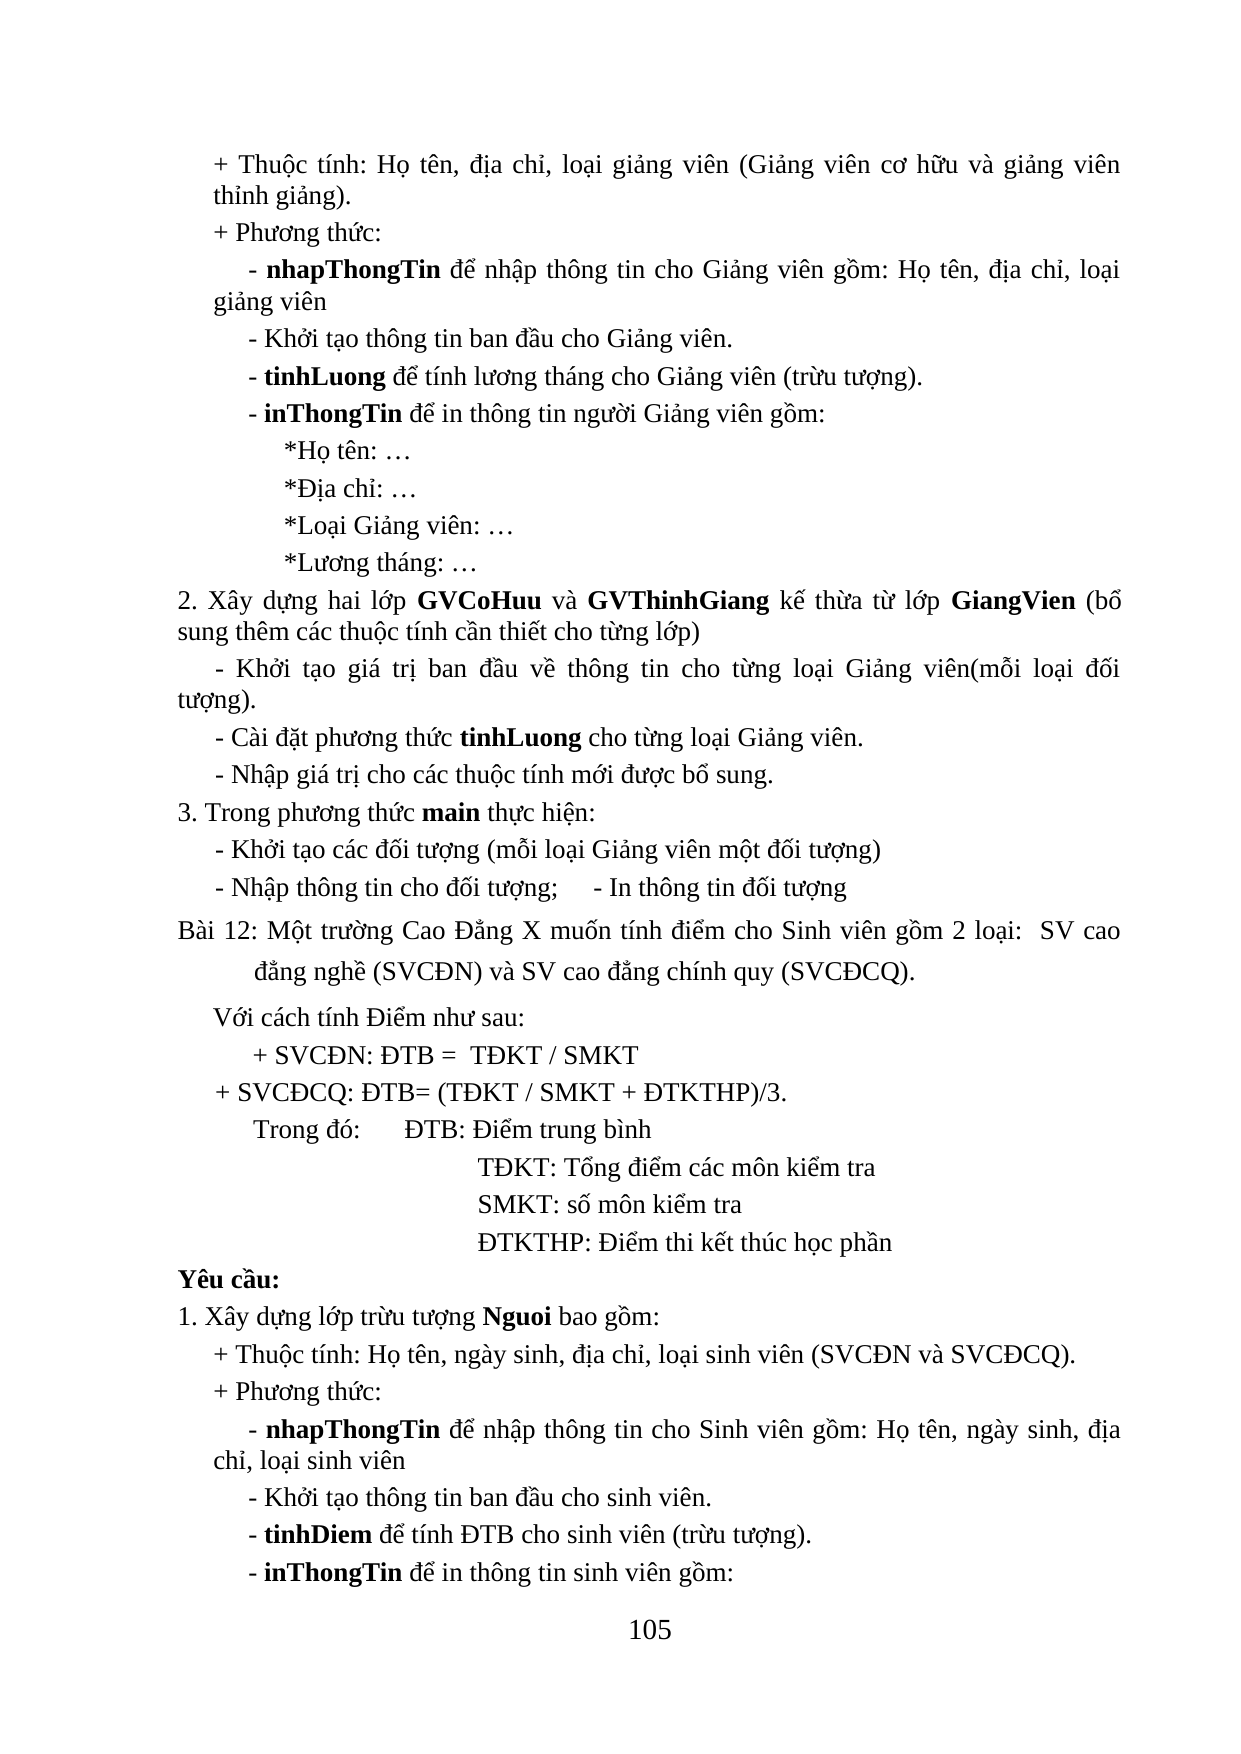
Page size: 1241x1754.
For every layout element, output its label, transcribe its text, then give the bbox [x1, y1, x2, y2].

text Yêu cầu: [177, 1263, 1122, 1294]
text 2. Xây dựng hai lớp GVCoHuu và GVThinhGiang kế thừa từ lớp GiangVien (bổ sung thêm các thuộc tính cần thiết cho từng lớp) [177, 584, 1122, 646]
text - inThongTin để in thông tin người Giảng viên gồm: [213, 397, 1122, 428]
text - Cài đặt phương thức tinhLuong cho từng loại Giảng viên. [177, 721, 1122, 752]
text *Lương tháng: … [248, 547, 1122, 578]
text + Phương thức: [213, 1375, 1122, 1406]
text - nhapThongTin để nhập thông tin cho Giảng viên gồm: Họ tên, địa chỉ, loại giảng viên [213, 254, 1122, 316]
text *Loại Giảng viên: … [248, 509, 1122, 540]
text SMKT: số môn kiểm tra [402, 1188, 1122, 1219]
text TĐKT: Tổng điểm các môn kiểm tra [402, 1151, 1122, 1182]
text *Địa chỉ: … [248, 472, 1122, 503]
text - Nhập thông tin cho đối tượng; - In thông tin đối tượng [177, 871, 1122, 902]
text - tinhLuong để tính lương tháng cho Giảng viên (trừu tượng). [213, 359, 1122, 391]
text + Phương thức: [213, 216, 1122, 247]
text 1. Xây dựng lớp trừu tượng Nguoi bao gồm: [177, 1301, 1122, 1332]
text - Nhập giá trị cho các thuộc tính mới được bổ sung. [177, 758, 1122, 789]
text - nhapThongTin để nhập thông tin cho Sinh viên gồm: Họ tên, ngày sinh, địa chỉ, loại sinh viên [213, 1413, 1122, 1475]
text + Thuộc tính: Họ tên, ngày sinh, địa chỉ, loại sinh viên (SVCĐN và SVCĐCQ). [177, 1338, 1137, 1369]
text Trong đó: ĐTB: Điểm trung bình [177, 1113, 1122, 1145]
text *Họ tên: … [248, 434, 1122, 466]
text + Thuộc tính: Họ tên, địa chỉ, loại giảng viên (Giảng viên cơ hữu và giảng viên thỉnh giảng). [213, 148, 1122, 210]
text - tinhDiem để tính ĐTB cho sinh viên (trừu tượng). [213, 1519, 1122, 1550]
text Với cách tính Điểm như sau: [177, 1001, 1122, 1032]
text Bài 12: Một trường Cao Đẳng X muốn tính điểm cho Sinh viên gồm 2 loại: SV cao đẳng nghề (SVCĐN) và SV cao đẳng chính quy (SVCĐCQ). [177, 914, 1122, 986]
text ĐTKTHP: Điểm thi kết thúc học phần [402, 1226, 1122, 1257]
text - inThongTin để in thông tin sinh viên gồm: [213, 1556, 1122, 1587]
text + SVCĐN: ĐTB = TĐKT / SMKT [177, 1039, 1122, 1070]
text - Khởi tạo các đối tượng (mỗi loại Giảng viên một đối tượng) [177, 833, 1122, 864]
text 3. Trong phương thức main thực hiện: [177, 796, 1122, 827]
text + SVCĐCQ: ĐTB= (TĐKT / SMKT + ĐTKTHP)/3. [177, 1076, 1122, 1107]
text - Khởi tạo thông tin ban đầu cho sinh viên. [213, 1481, 1122, 1512]
text - Khởi tạo thông tin ban đầu cho Giảng viên. [213, 322, 1122, 353]
text - Khởi tạo giá trị ban đầu về thông tin cho từng loại Giảng viên(mỗi loại đối tượng). [177, 652, 1122, 715]
